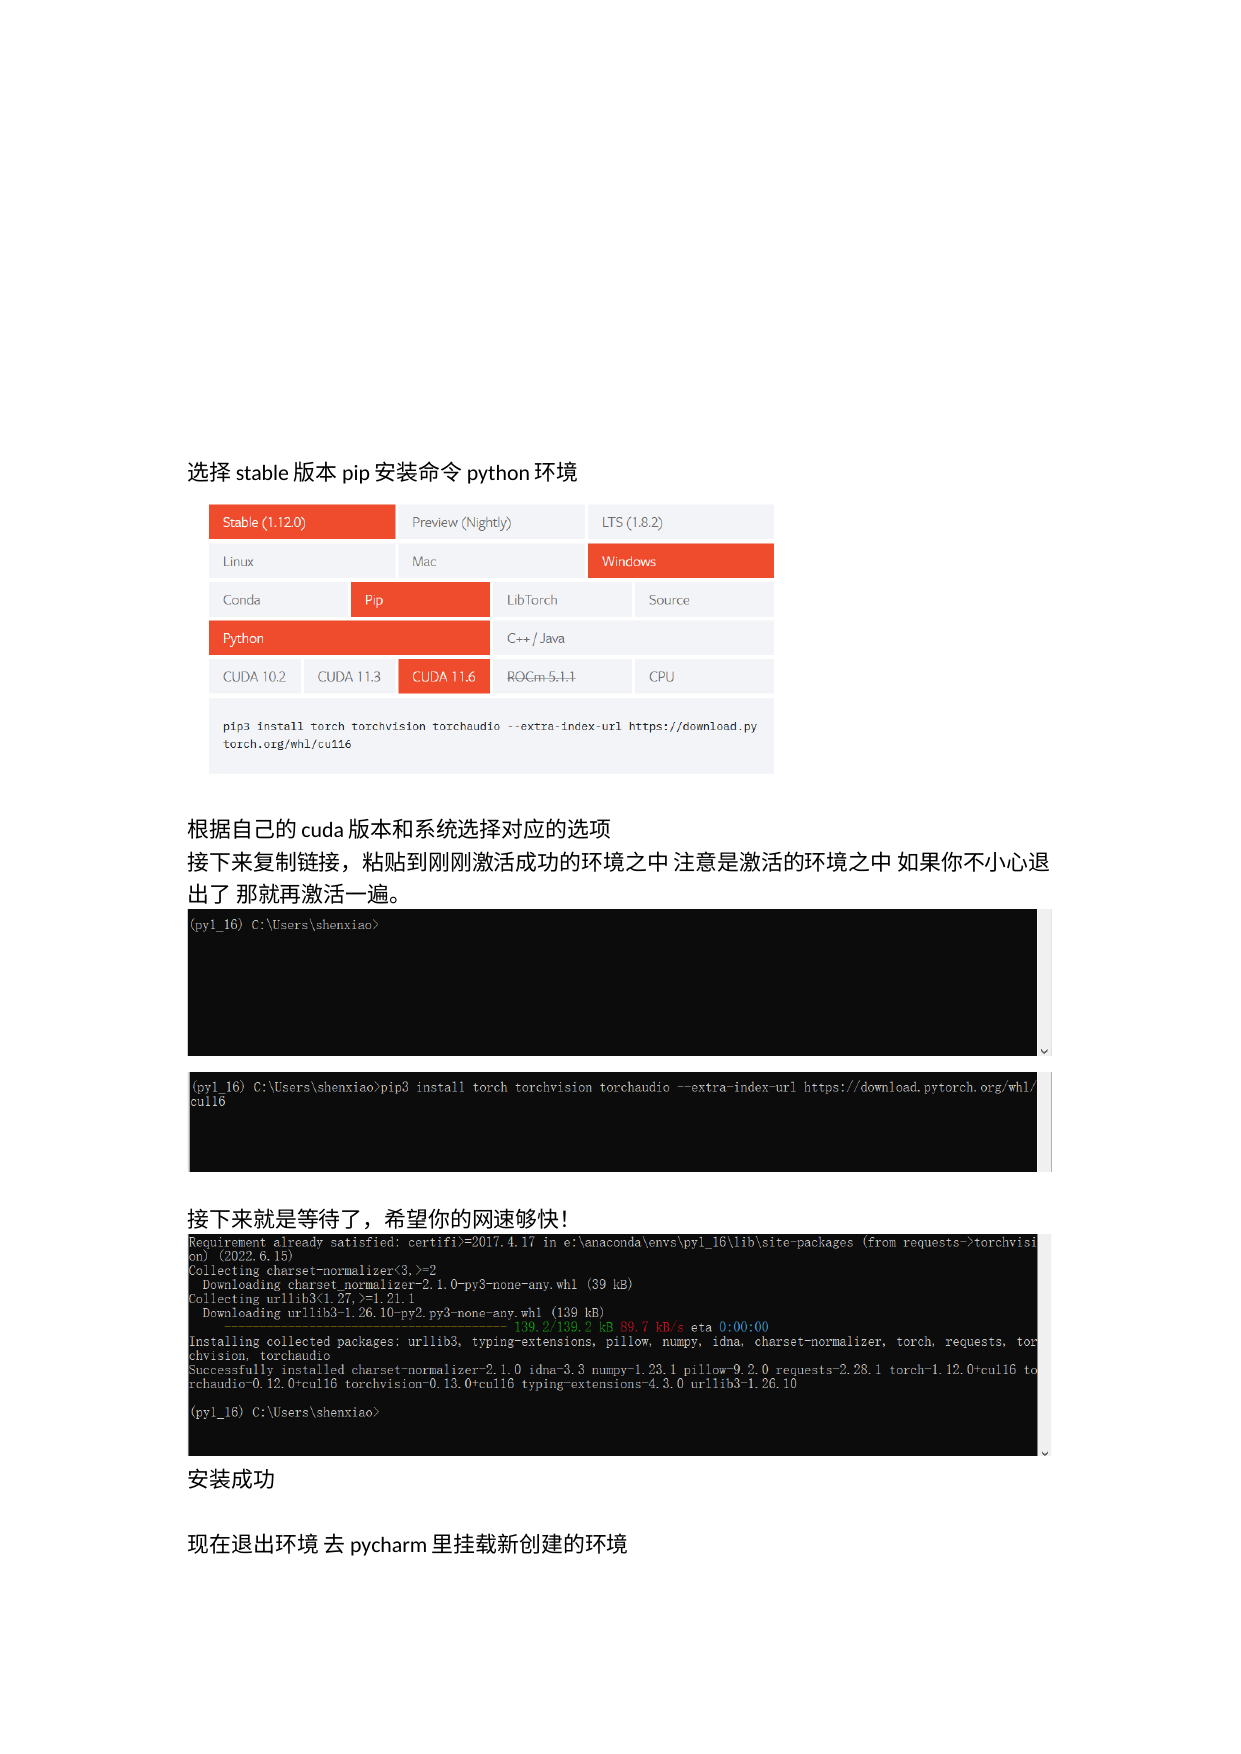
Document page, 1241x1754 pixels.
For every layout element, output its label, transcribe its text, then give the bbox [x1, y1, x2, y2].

list 根据自己的cuda版本和系统选择对应的选项 [187, 812, 1053, 844]
list 接下来就是等待了，希望你的网速够快！ [187, 1202, 1053, 1234]
picture [187, 487, 867, 797]
list 接下来复制链接，粘贴到刚刚激活成功的环境之中 注意是激活的环境之中 如果你不小心退出了 那就再激活一遍。 [187, 844, 1053, 909]
list 选择stable版本 pip安装命令 python环境 [187, 454, 1053, 487]
list 现在退出环境 去pycharm里挂载新创建的环境 [187, 1527, 1053, 1559]
picture [187, 1234, 1052, 1456]
picture [187, 1072, 1052, 1172]
list 安装成功 [187, 1462, 1053, 1494]
picture [187, 909, 1052, 1056]
